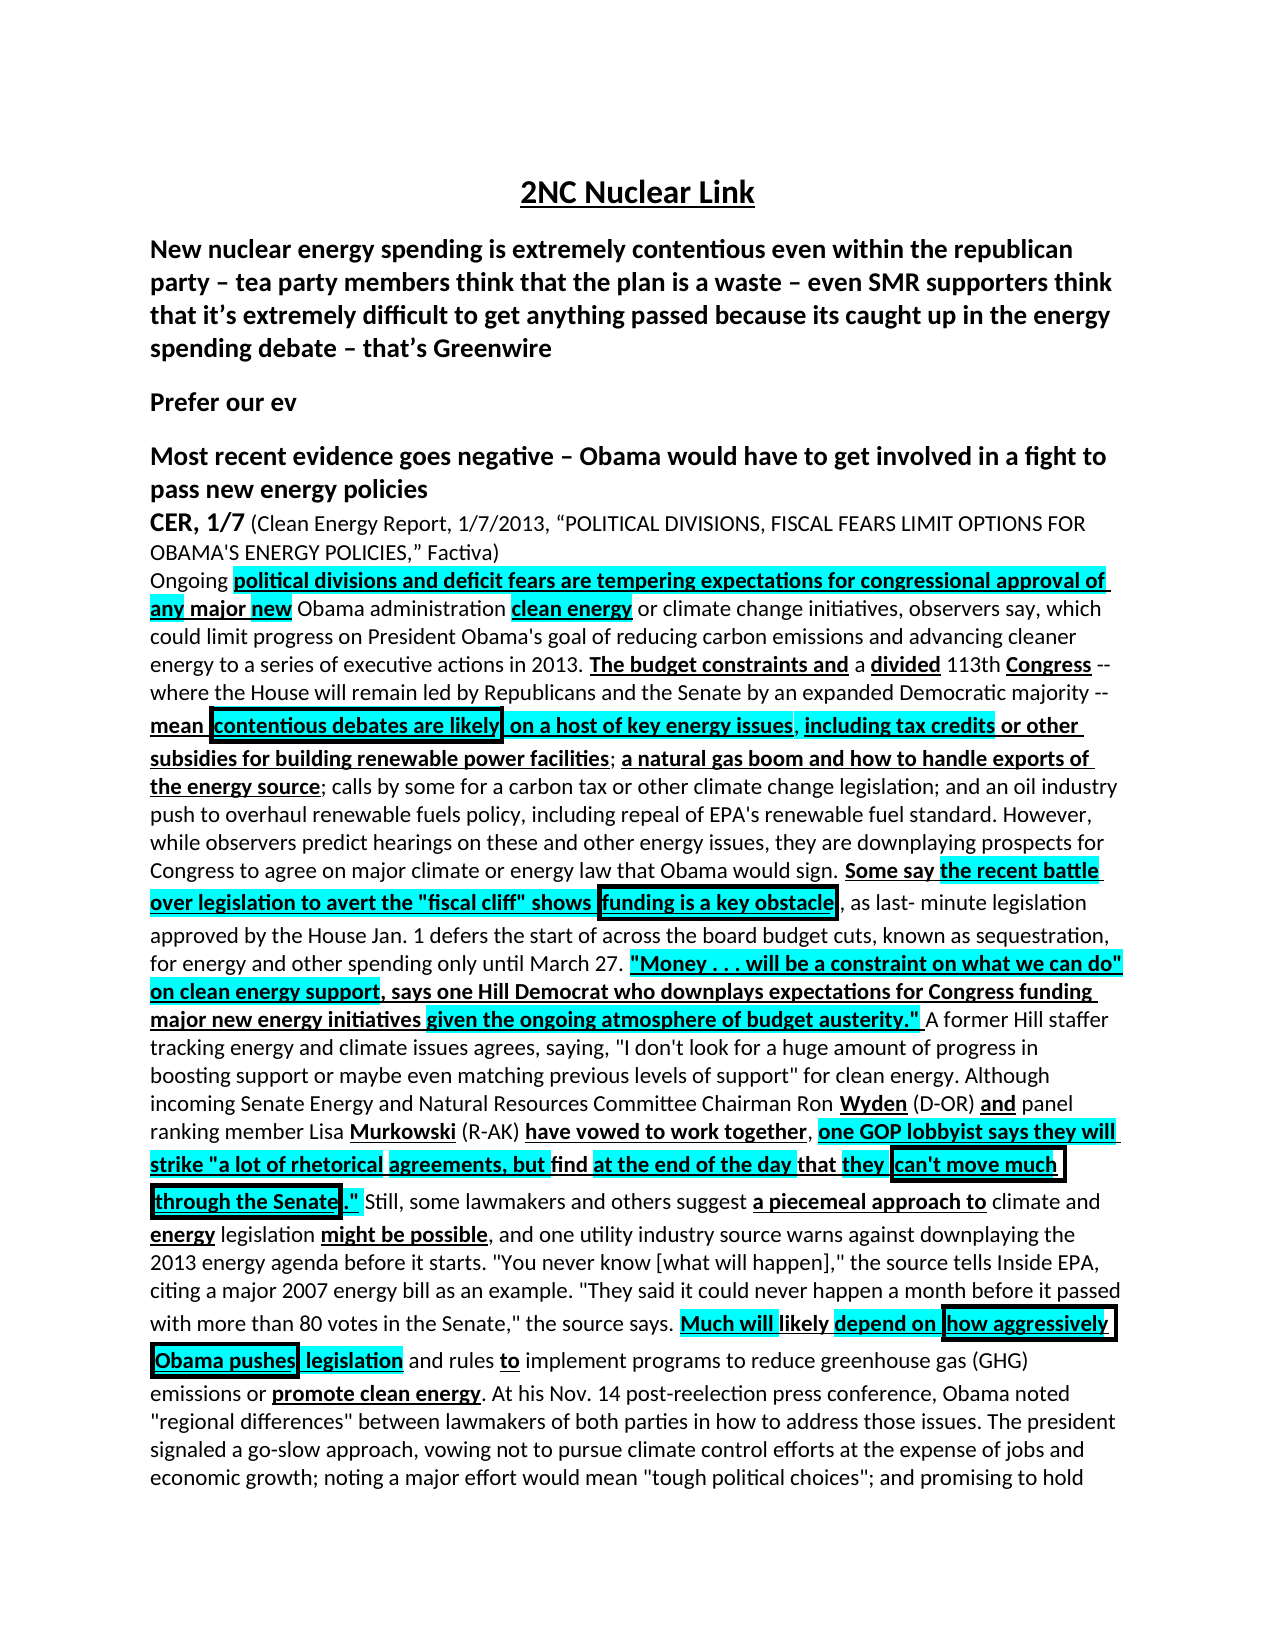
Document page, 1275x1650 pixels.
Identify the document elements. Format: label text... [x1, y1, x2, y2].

subtitle New nuclear energy spending is extremely contentious even within the republican party – tea party members think that the plan is a waste – even SMR supporters think that it’s extremely difficult to get anything passed because its caught up in the energy spending debate – that’s Greenwire [150, 232, 1125, 364]
subtitle Most recent evidence goes negative – Obama would have to get involved in a fight to pass new energy policies [150, 439, 1125, 505]
subtitle Prefer our ev [150, 385, 1125, 418]
text CER, 1/7 (Clean Energy Report, 1/7/2013, “POLITICAL DIVISIONS, FISCAL FEARS LIMIT OPTIONS FOR OBAMA'S ENERGY POLICIES,” Factiva) [150, 505, 1125, 566]
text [150, 566, 1125, 1491]
subtitle 2NC Nuclear Link [150, 171, 1125, 212]
